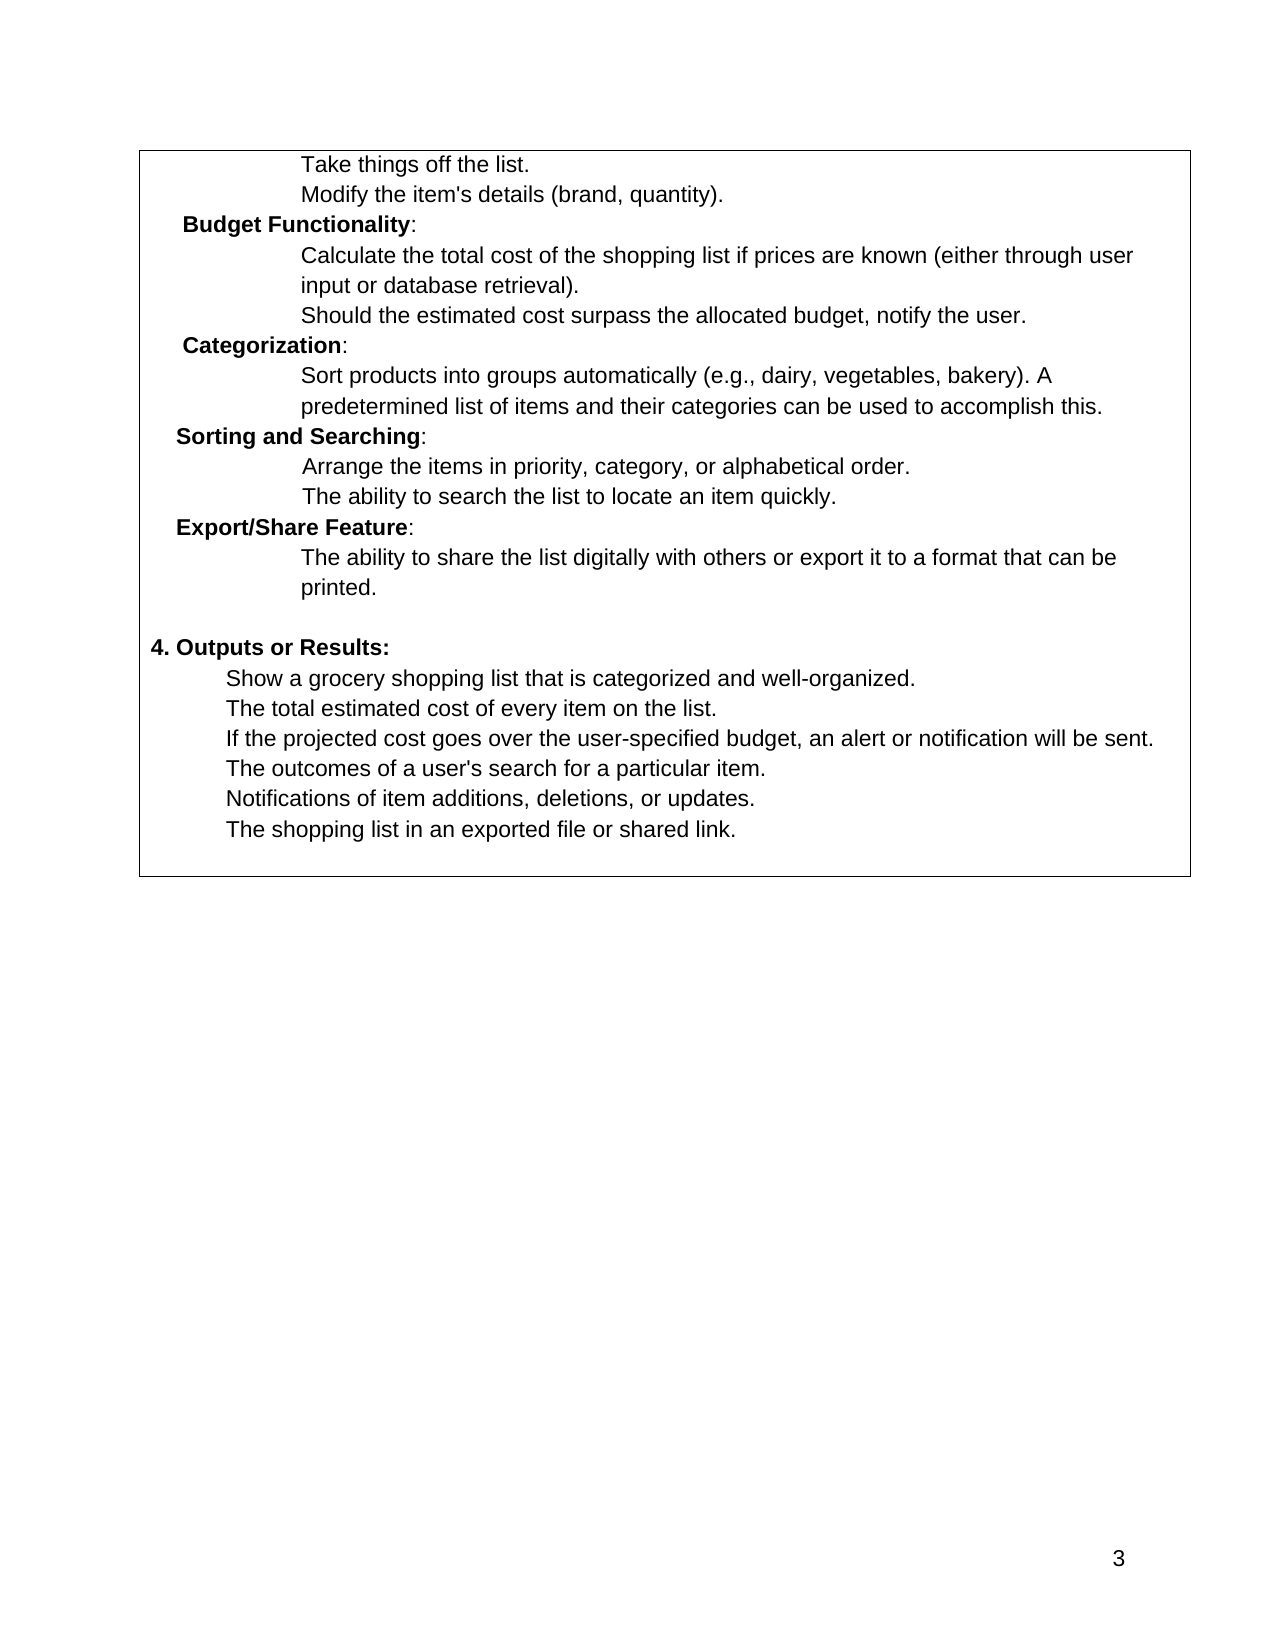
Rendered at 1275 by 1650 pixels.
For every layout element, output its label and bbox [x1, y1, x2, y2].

table_cell [140, 151, 1190, 876]
